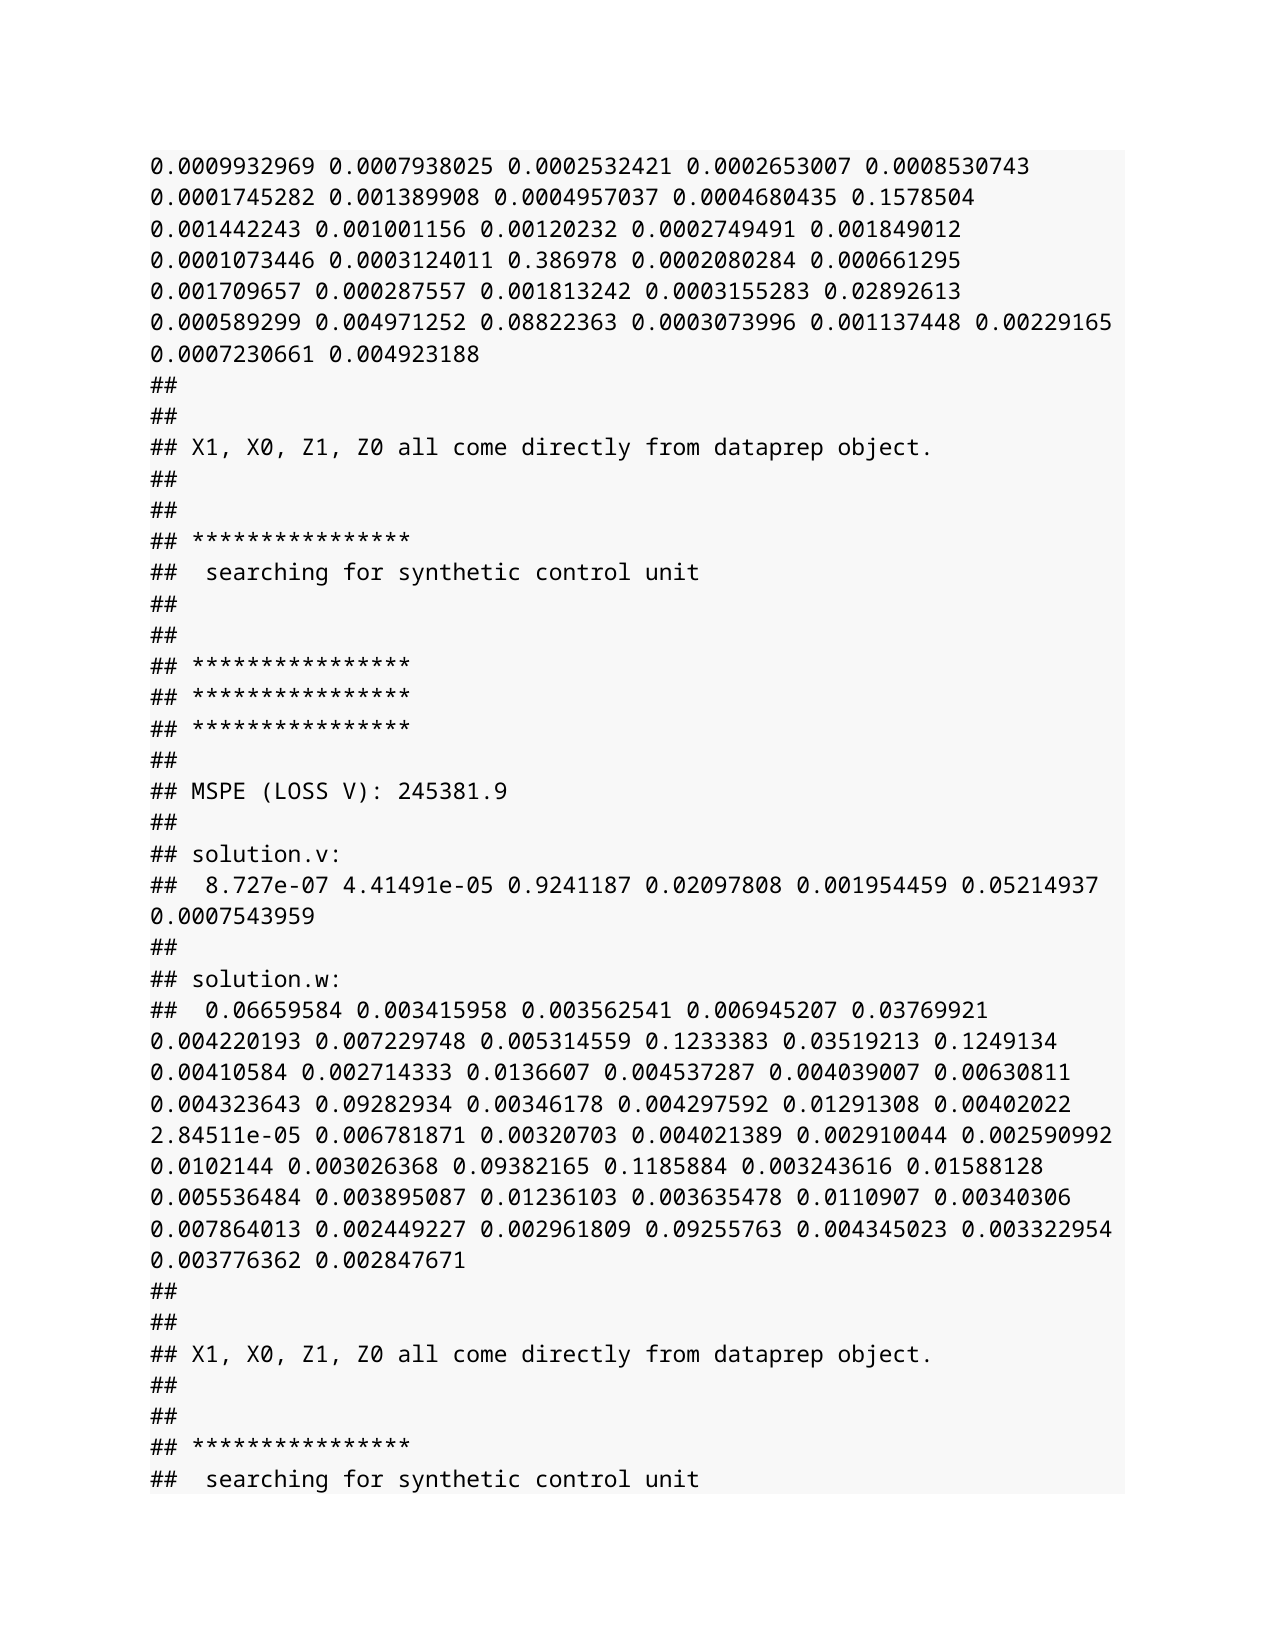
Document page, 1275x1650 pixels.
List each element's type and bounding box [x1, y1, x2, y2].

text [150, 150, 1125, 1494]
